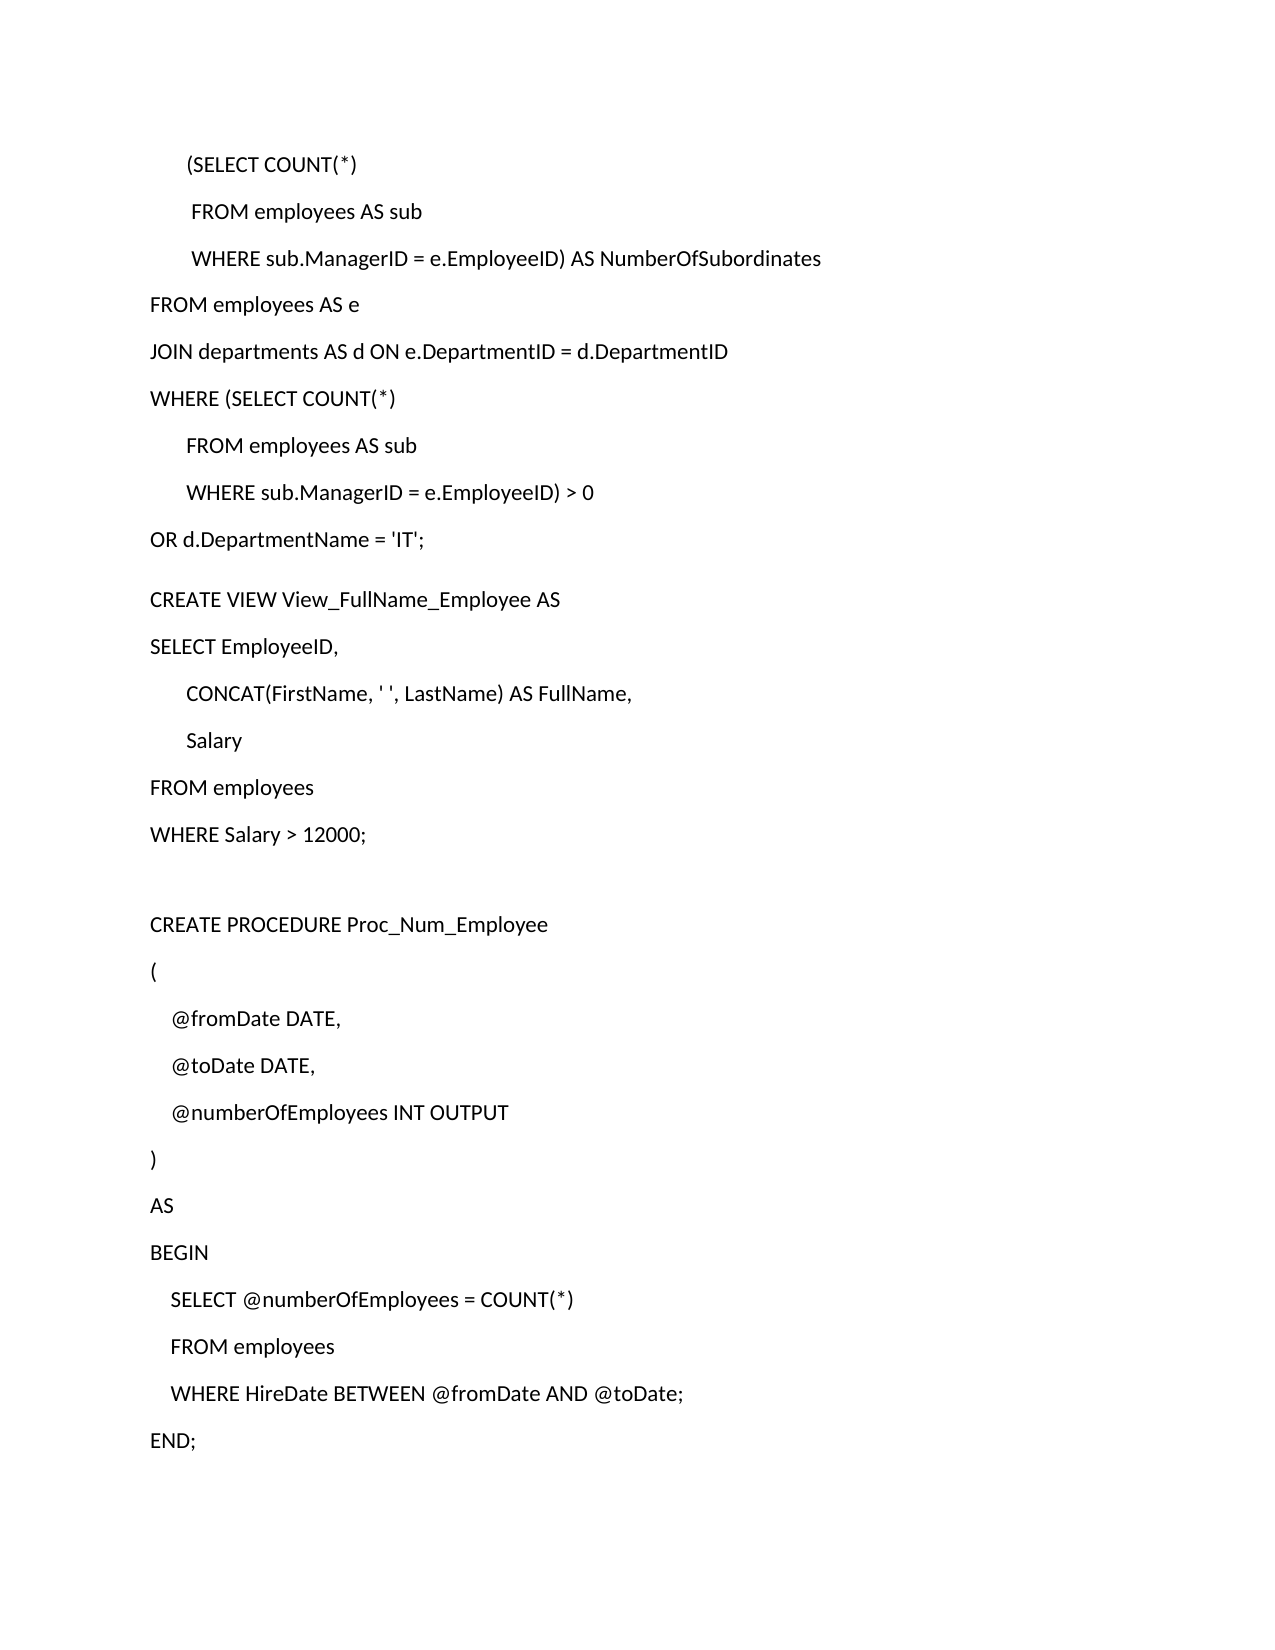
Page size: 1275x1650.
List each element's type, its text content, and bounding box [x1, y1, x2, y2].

text END; [150, 1426, 1125, 1454]
text FROM employees AS e [150, 291, 1125, 319]
text ) [150, 1145, 1125, 1173]
text WHERE (SELECT COUNT(*) [150, 384, 1125, 412]
text WHERE Salary > 12000; CREATE PROCEDURE Proc_Num_Employee [150, 820, 1125, 938]
text FROM employees AS sub [150, 197, 1125, 225]
text FROM employees [150, 773, 1125, 801]
text SELECT EmployeeID, [150, 632, 1125, 660]
text AS [150, 1192, 1125, 1220]
text Salary [150, 726, 1125, 754]
text ( [150, 957, 1125, 985]
text OR d.DepartmentName = 'IT'; CREATE VIEW View_FullName_Employee AS [150, 525, 1125, 613]
text CONCAT(FirstName, ' ', LastName) AS FullName, [150, 679, 1125, 707]
text WHERE sub.ManagerID = e.EmployeeID) AS NumberOfSubordinates [150, 244, 1125, 272]
text SELECT @numberOfEmployees = COUNT(*) [150, 1285, 1125, 1313]
text FROM employees AS sub [150, 431, 1125, 459]
text (SELECT COUNT(*) [150, 150, 1125, 178]
text @fromDate DATE, [150, 1004, 1125, 1032]
text JOIN departments AS d ON e.DepartmentID = d.DepartmentID [150, 337, 1125, 366]
text @numberOfEmployees INT OUTPUT [150, 1098, 1125, 1126]
text WHERE HireDate BETWEEN @fromDate AND @toDate; [150, 1379, 1125, 1407]
text @toDate DATE, [150, 1051, 1125, 1079]
text WHERE sub.ManagerID = e.EmployeeID) > 0 [150, 478, 1125, 506]
text FROM employees [150, 1332, 1125, 1360]
text BEGIN [150, 1238, 1125, 1267]
